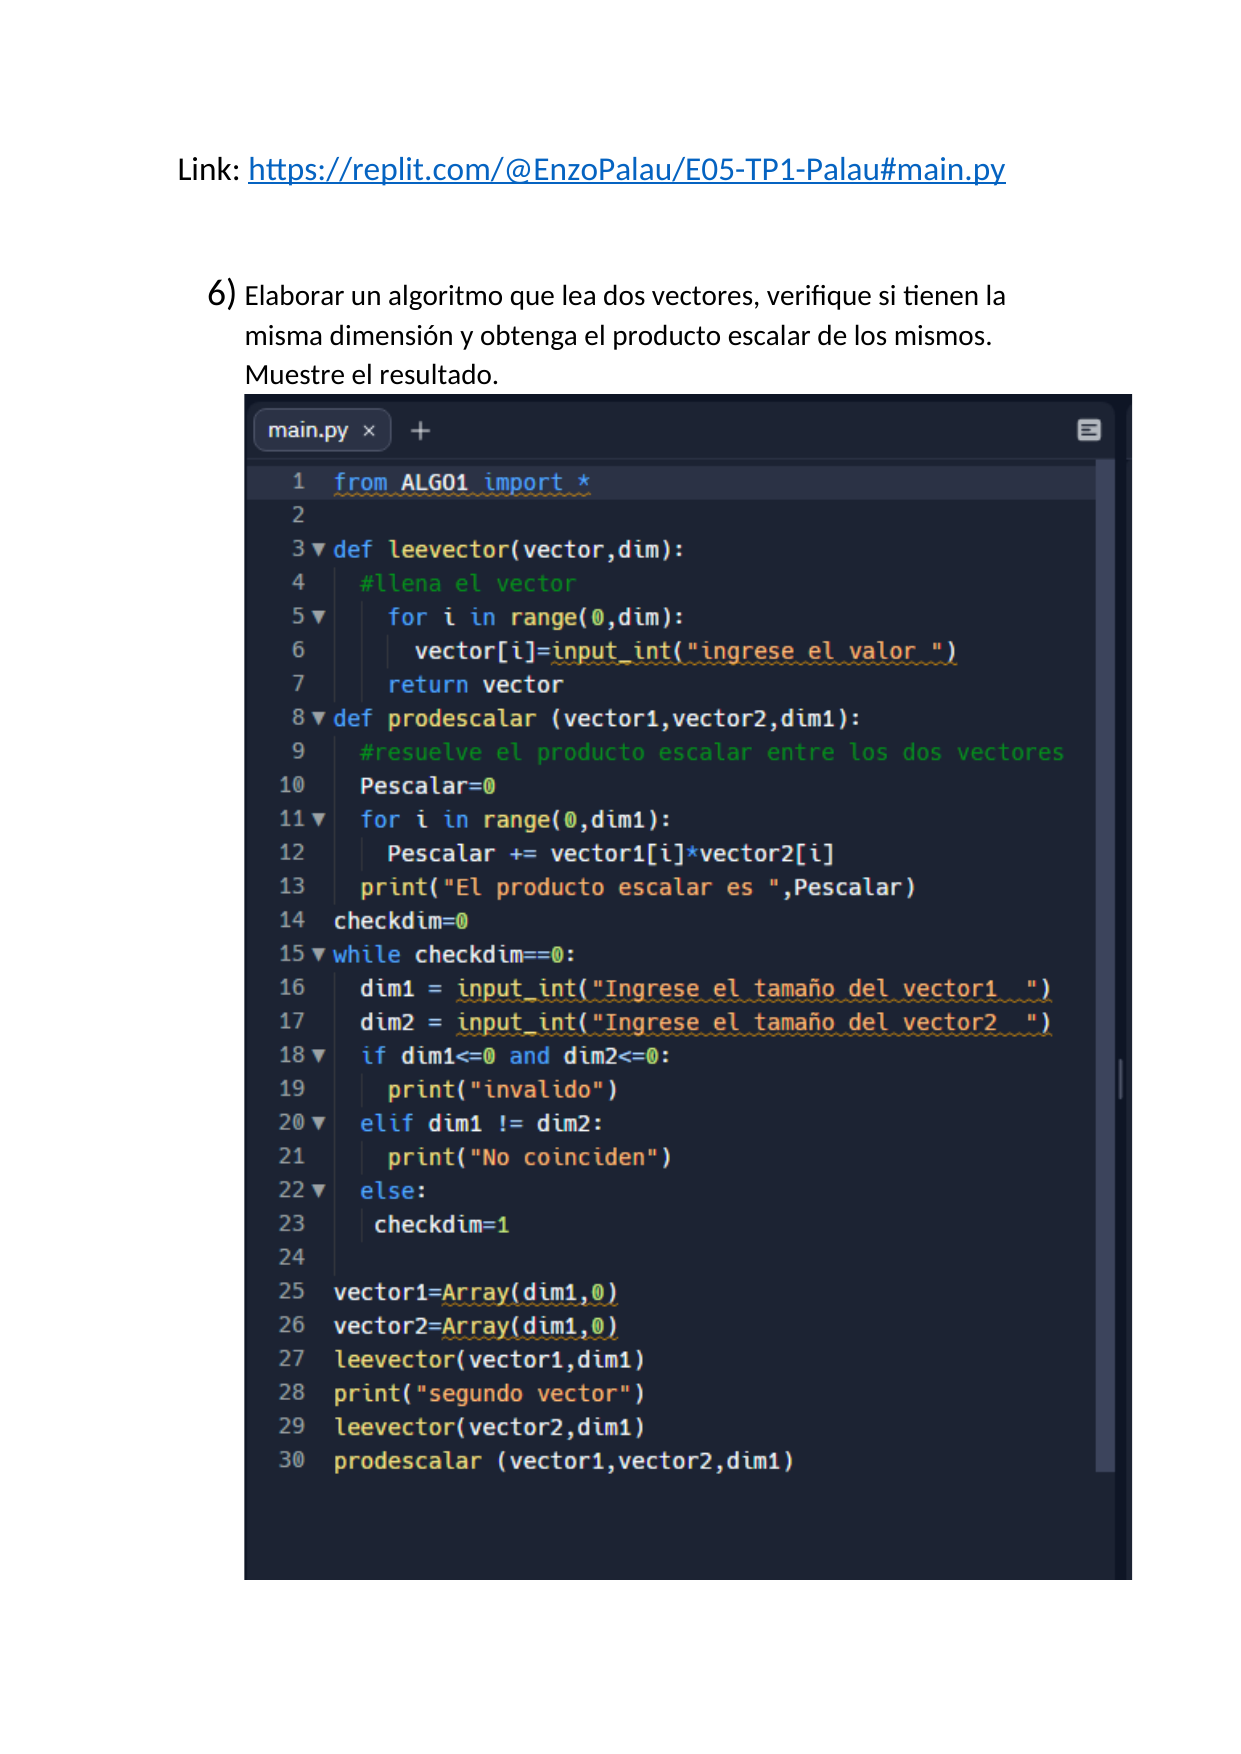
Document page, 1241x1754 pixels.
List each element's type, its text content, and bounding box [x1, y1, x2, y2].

text Link: https://replit.com/@EnzoPalau/E05-TP1-Palau#main.py [177, 148, 1063, 188]
list Elaborar un algoritmo que lea dos vectores, verifique si tienen la misma dimensión y obtenga el producto escalar de los mismos. Muestre el resultado. [207, 269, 1063, 392]
picture [244, 394, 1133, 1580]
